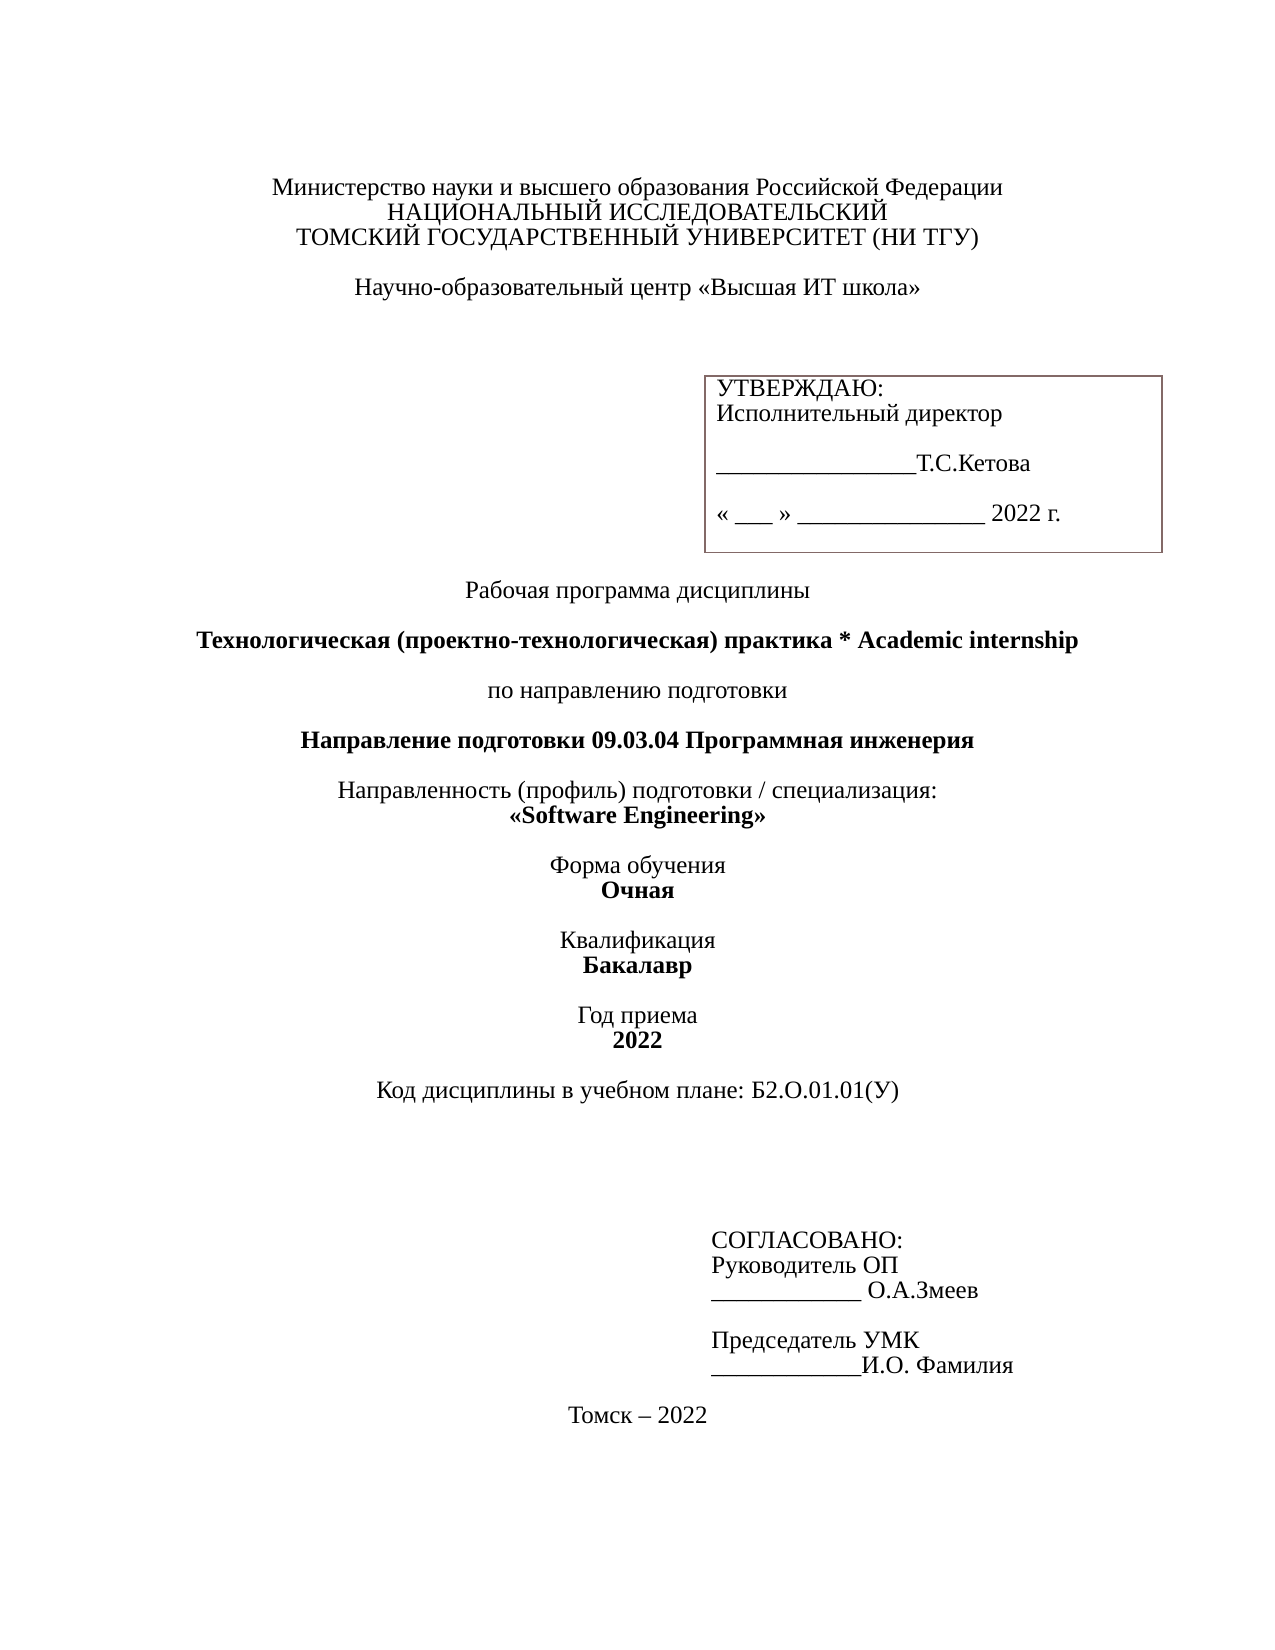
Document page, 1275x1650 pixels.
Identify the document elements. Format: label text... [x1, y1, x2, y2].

text Председатель УМК [711, 1328, 1125, 1353]
text Направление подготовки 09.03.04 Программная инженерия [150, 728, 1125, 753]
text 2022 [150, 1028, 1125, 1053]
table_header УТВЕРЖДАЮ: Исполнительный директор ________________Т.С.Кетова « ___ » _______________ 2022 г. [706, 377, 1161, 552]
text Бакалавр [150, 953, 1125, 978]
text Форма обучения [150, 853, 1125, 878]
text Направленность (профиль) подготовки / специализация: [150, 778, 1125, 803]
text ____________И.О. Фамилия [711, 1353, 1125, 1378]
text Год приема [150, 1003, 1125, 1028]
text Рабочая программа дисциплины [150, 578, 1125, 603]
text ____________ О.А.Змеев [711, 1278, 1125, 1303]
text Очная [150, 878, 1125, 903]
text Квалификация [150, 928, 1125, 953]
text Код дисциплины в учебном плане: Б2.О.01.01(У) [150, 1078, 1125, 1103]
text Технологическая (проектно-технологическая) практика * Academic internship [150, 628, 1125, 653]
text ТОМСКИЙ ГОСУДАРСТВЕННЫЙ УНИВЕРСИТЕТ (НИ ТГУ) [150, 225, 1125, 250]
text Научно-образовательный центр «Высшая ИТ школа» [150, 275, 1125, 300]
text «Software Engineering» [150, 803, 1125, 828]
text Руководитель ОП [711, 1253, 1125, 1278]
text СОГЛАСОВАНО: [711, 1228, 1125, 1253]
text НАЦИОНАЛЬНЫЙ ИССЛЕДОВАТЕЛЬСКИЙ [150, 200, 1125, 225]
text Министерство науки и высшего образования Российской Федерации [150, 175, 1125, 200]
text по направлению подготовки [150, 678, 1125, 703]
text Томск – 2022 [150, 1403, 1125, 1428]
